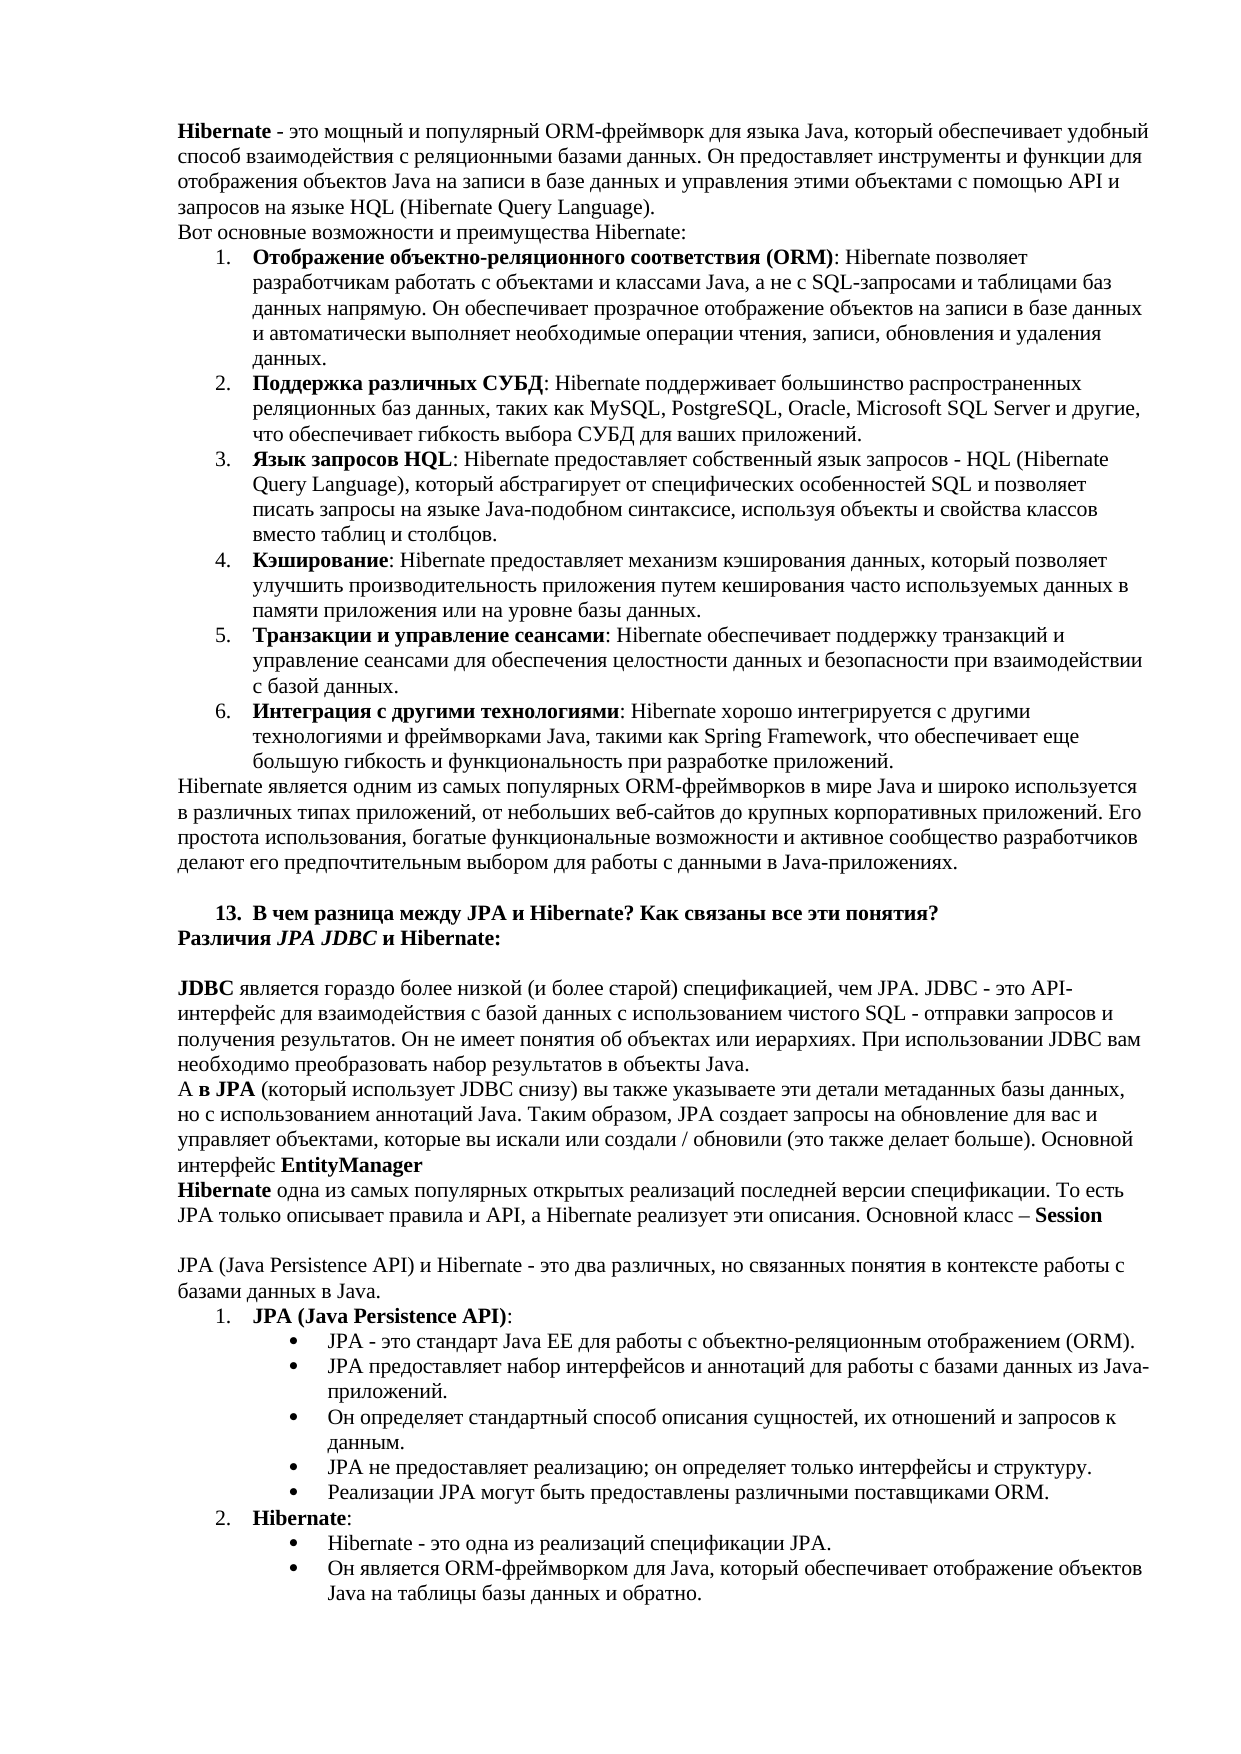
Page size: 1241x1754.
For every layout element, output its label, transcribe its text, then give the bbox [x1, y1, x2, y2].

list JPA (Java Persistence API): [215, 1303, 1152, 1328]
text Hibernate - это мощный и популярный ORM-фреймворк для языка Java, который обеспечивает удобный способ взаимодействия с реляционными базами данных. Он предоставляет инструменты и функции для отображения объектов Java на записи в базе данных и управления этими объектами с помощью API и запросов на языке HQL (Hibernate Query Language). [177, 118, 1152, 219]
list Язык запросов HQL: Hibernate предоставляет собственный язык запросов - HQL (Hibernate Query Language), который абстрагирует от специфических особенностей SQL и позволяет писать запросы на языке Java-подобном синтаксисе, используя объекты и свойства классов вместо таблиц и столбцов. [215, 446, 1152, 547]
list Интеграция с другими технологиями: Hibernate хорошо интегрируется с другими технологиями и фреймворками Java, такими как Spring Framework, что обеспечивает еще большую гибкость и функциональность при разработке приложений. [215, 698, 1152, 773]
list JPA предоставляет набор интерфейсов и аннотаций для работы с базами данных из Java-приложений. [290, 1353, 1152, 1404]
list В чем разница между JPA и Hibernate? Как связаны все эти понятия? [215, 899, 1152, 925]
list JPA - это стандарт Java EE для работы с объектно-реляционным отображением (ORM). [290, 1328, 1152, 1353]
text Различия JPA JDBC и Hibernate: [177, 925, 1152, 950]
list Hibernate: [215, 1504, 1152, 1530]
list JPA не предоставляет реализацию; он определяет только интерфейсы и структуру. [290, 1454, 1152, 1479]
list Транзакции и управление сеансами: Hibernate обеспечивает поддержку транзакций и управление сеансами для обеспечения целостности данных и безопасности при взаимодействии с базой данных. [215, 622, 1152, 698]
list Он является ORM-фреймворком для Java, который обеспечивает отображение объектов Java на таблицы базы данных и обратно. [290, 1555, 1152, 1605]
list Hibernate - это одна из реализаций спецификации JPA. [290, 1530, 1152, 1555]
list Он определяет стандартный способ описания сущностей, их отношений и запросов к данным. [290, 1404, 1152, 1454]
text JDBC является гораздо более низкой (и более старой) спецификацией, чем JPA. JDBC - это API-интерфейс для взаимодействия с базой данных с использованием чистого SQL - отправки запросов и получения результатов. Он не имеет понятия об объектах или иерархиях. При использовании JDBC вам необходимо преобразовать набор результатов в объекты Java. [177, 975, 1152, 1076]
text Вот основные возможности и преимущества Hibernate: [177, 219, 1152, 244]
text JPA (Java Persistence API) и Hibernate - это два различных, но связанных понятия в контексте работы с базами данных в Java. [177, 1252, 1152, 1303]
list Реализации JPA могут быть предоставлены различными поставщиками ORM. [290, 1479, 1152, 1504]
text Hibernate является одним из самых популярных ORM-фреймворков в мире Java и широко используется в различных типах приложений, от небольших веб-сайтов до крупных корпоративных приложений. Его простота использования, богатые функциональные возможности и активное сообщество разработчиков делают его предпочтительным выбором для работы с данными в Java-приложениях. [177, 773, 1152, 874]
text А в JPA (который использует JDBC снизу) вы также указываете эти детали метаданных базы данных, но с использованием аннотаций Java. Таким образом, JPA создает запросы на обновление для вас и управляет объектами, которые вы искали или создали / обновили (это также делает больше). Основной интерфейс EntityManager [177, 1076, 1152, 1177]
list Отображение объектно-реляционного соответствия (ORM): Hibernate позволяет разработчикам работать с объектами и классами Java, а не с SQL-запросами и таблицами баз данных напрямую. Он обеспечивает прозрачное отображение объектов на записи в базе данных и автоматически выполняет необходимые операции чтения, записи, обновления и удаления данных. [215, 244, 1152, 370]
text Hibernate одна из самых популярных открытых реализаций последней версии спецификации. То есть JPA только описывает правила и API, а Hibernate реализует эти описания. Основной класс – Session [177, 1177, 1152, 1227]
list Поддержка различных СУБД: Hibernate поддерживает большинство распространенных реляционных баз данных, таких как MySQL, PostgreSQL, Oracle, Microsoft SQL Server и другие, что обеспечивает гибкость выбора СУБД для ваших приложений. [215, 370, 1152, 446]
list Кэширование: Hibernate предоставляет механизм кэширования данных, который позволяет улучшить производительность приложения путем кеширования часто используемых данных в памяти приложения или на уровне базы данных. [215, 547, 1152, 622]
